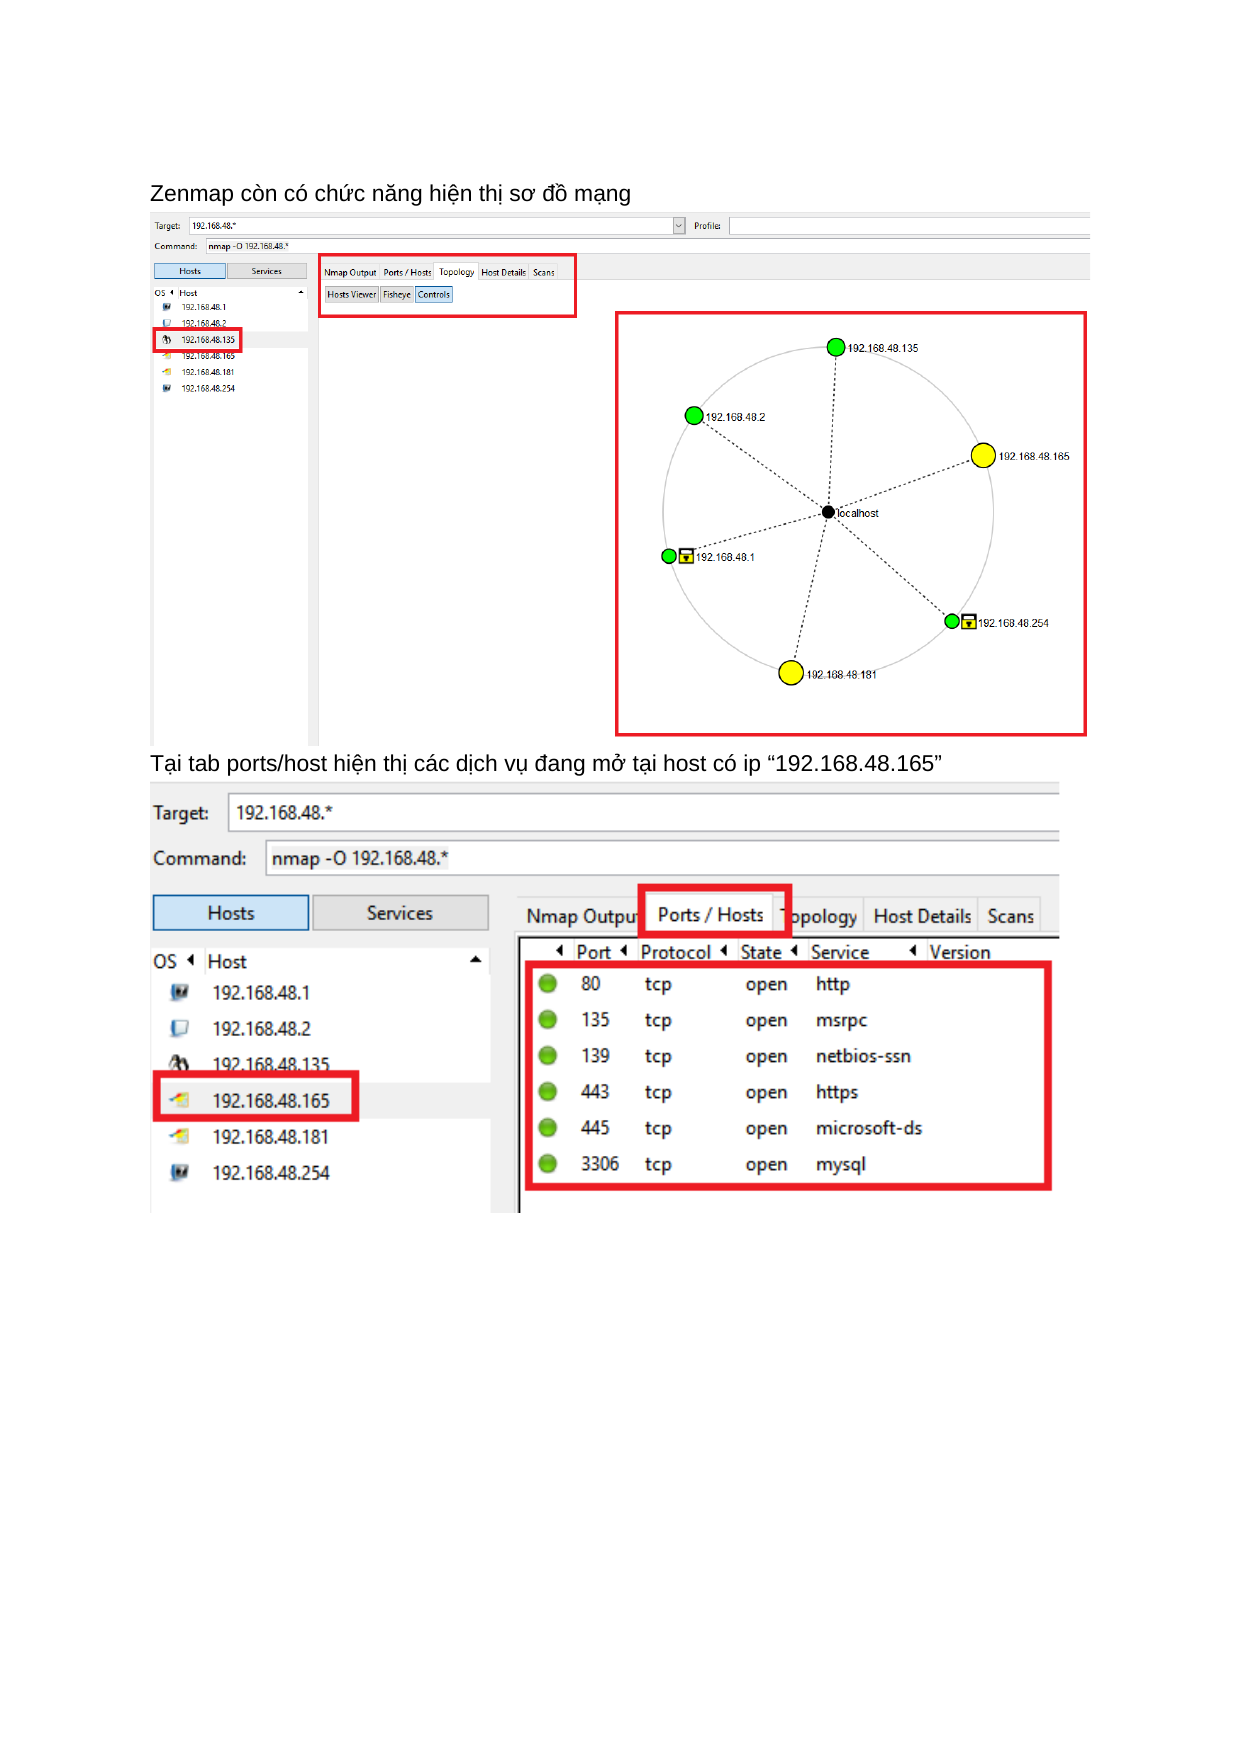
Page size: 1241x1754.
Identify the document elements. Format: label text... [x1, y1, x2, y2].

text Tại tab ports/host hiện thị các dịch vụ đang mở tại host có ip “192.168.48.165” [150, 750, 1090, 776]
text Zenmap còn có chức năng hiện thị sơ đồ mạng [150, 180, 1090, 207]
picture [150, 210, 1091, 746]
picture [150, 780, 1060, 1213]
